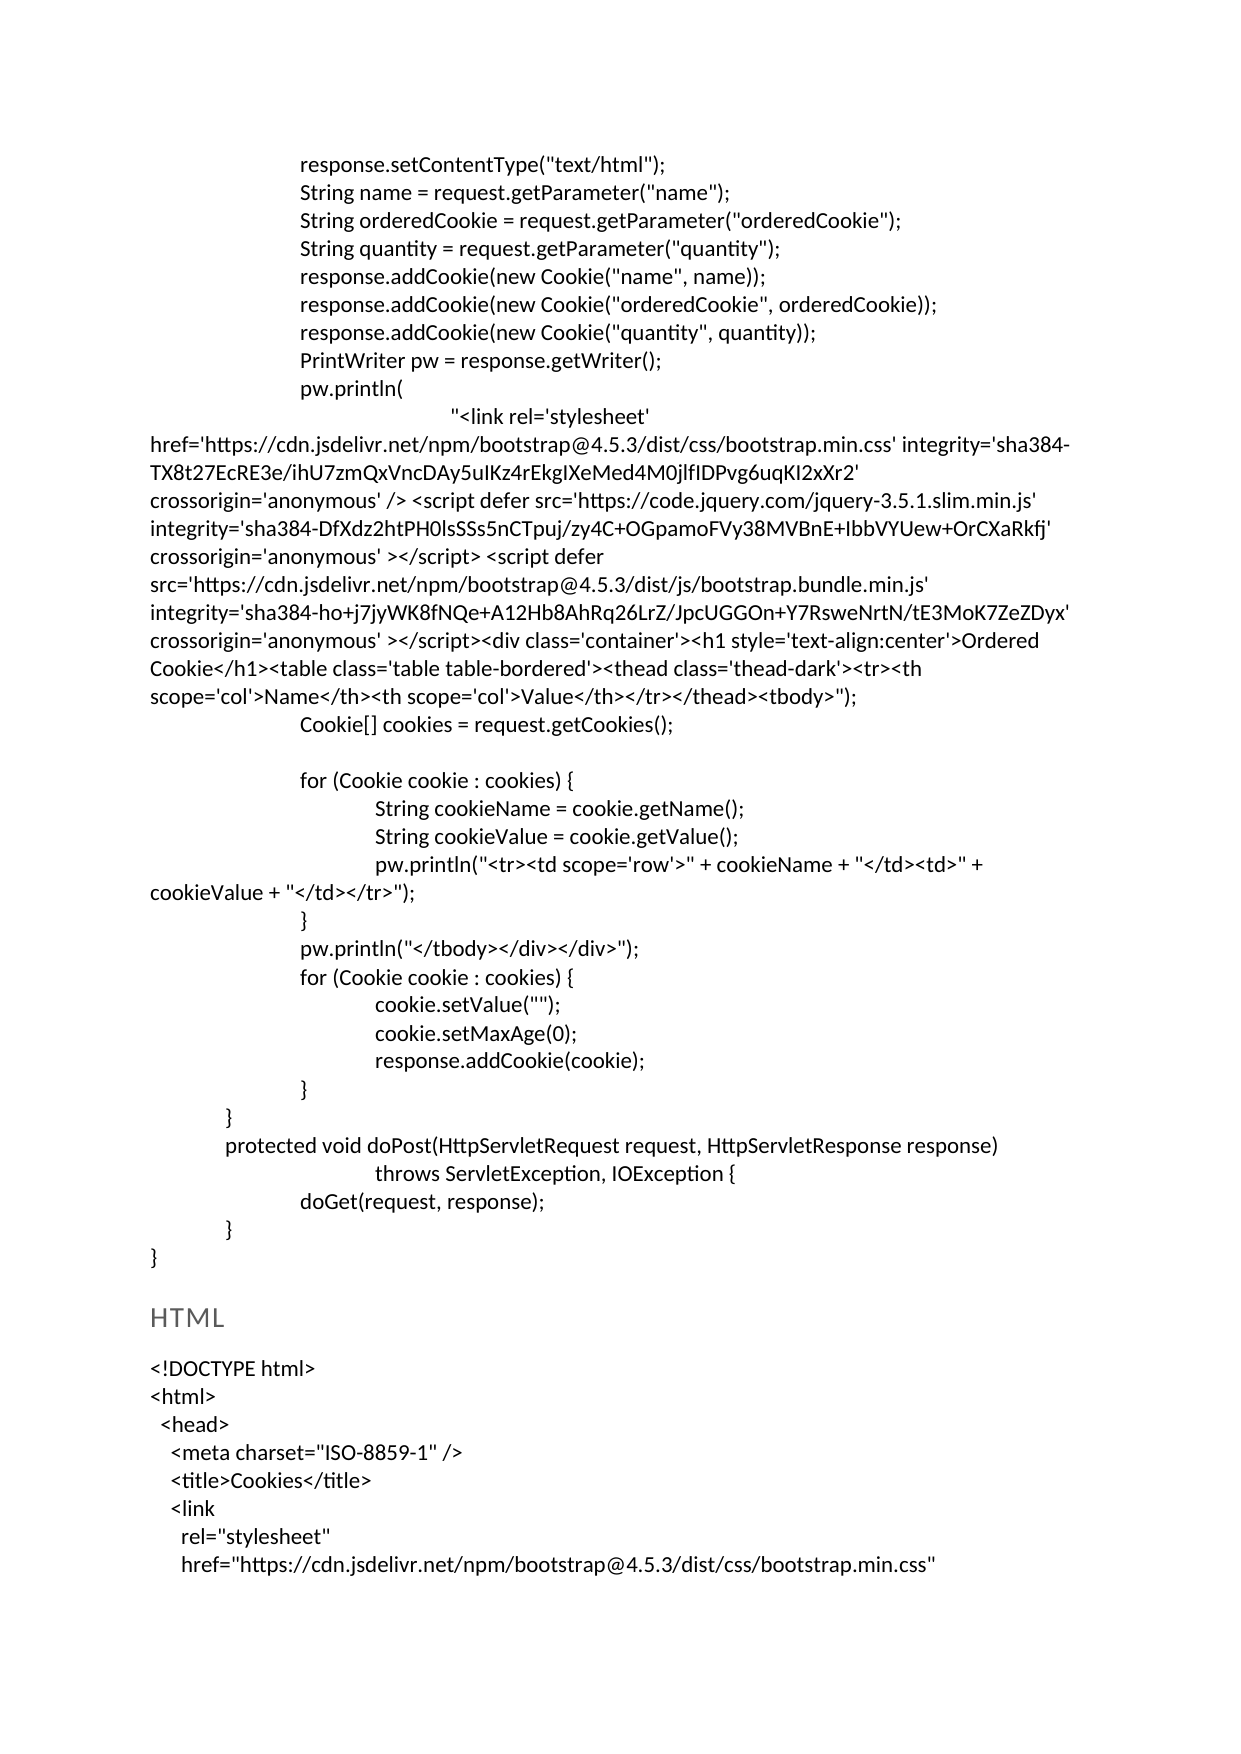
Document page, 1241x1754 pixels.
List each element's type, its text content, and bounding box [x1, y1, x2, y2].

text String cookieValue = cookie.getValue(); [150, 822, 1090, 851]
text String name = request.getParameter("name"); [150, 178, 1090, 206]
text pw.println("<tr><td scope='row'>" + cookieName + "</td><td>" + cookieValue + "</td></tr>"); [150, 851, 1090, 907]
text doGet(request, response); [150, 1187, 1090, 1215]
text rel="stylesheet" [150, 1522, 1090, 1550]
text } [150, 907, 1090, 934]
text throws ServletException, IOException { [150, 1159, 1090, 1187]
text <link [150, 1494, 1090, 1522]
text } [150, 1075, 1090, 1103]
text String quantity = request.getParameter("quantity"); [150, 234, 1090, 262]
text PrintWriter pw = response.getWriter(); [150, 346, 1090, 374]
text cookie.setMaxAge(0); [150, 1019, 1090, 1047]
text response.addCookie(new Cookie("quantity", quantity)); [150, 318, 1090, 346]
text response.setContentType("text/html"); [150, 150, 1090, 178]
text protected void doPost(HttpServletRequest request, HttpServletResponse response) [150, 1131, 1090, 1159]
text String orderedCookie = request.getParameter("orderedCookie"); [150, 206, 1090, 234]
text } [150, 1215, 1090, 1243]
text Cookie[] cookies = request.getCookies(); [150, 710, 1090, 738]
text "<link rel='stylesheet' href='https://cdn.jsdelivr.net/npm/bootstrap@4.5.3/dist/css/bootstrap.min.css' integrity='sha384-TX8t27EcRE3e/ihU7zmQxVncDAy5uIKz4rEkgIXeMed4M0jlfIDPvg6uqKI2xXr2' crossorigin='anonymous' /> <script defer src='https://code.jquery.com/jquery-3.5.1.slim.min.js' integrity='sha384-DfXdz2htPH0lsSSs5nCTpuj/zy4C+OGpamoFVy38MVBnE+IbbVYUew+OrCXaRkfj' crossorigin='anonymous' ></script> <script defer src='https://cdn.jsdelivr.net/npm/bootstrap@4.5.3/dist/js/bootstrap.bundle.min.js' integrity='sha384-ho+j7jyWK8fNQe+A12Hb8AhRq26LrZ/JpcUGGOn+Y7RsweNrtN/tE3MoK7ZeZDyx' crossorigin='anonymous' ></script><div class='container'><h1 style='text-align:center'>Ordered Cookie</h1><table class='table table-bordered'><thead class='thead-dark'><tr><th scope='col'>Name</th><th scope='col'>Value</th></tr></thead><tbody>"); [150, 402, 1090, 710]
text href="https://cdn.jsdelivr.net/npm/bootstrap@4.5.3/dist/css/bootstrap.min.css" [150, 1550, 1090, 1578]
text <head> [150, 1410, 1090, 1438]
text } [150, 1243, 1090, 1271]
text String cookieName = cookie.getName(); [150, 794, 1090, 822]
text pw.println("</tbody></div></div>"); [150, 934, 1090, 963]
text <meta charset="ISO-8859-1" /> [150, 1438, 1090, 1466]
text response.addCookie(cookie); [150, 1047, 1090, 1075]
text response.addCookie(new Cookie("orderedCookie", orderedCookie)); [150, 290, 1090, 318]
text for (Cookie cookie : cookies) { [150, 963, 1090, 991]
text } [150, 1103, 1090, 1131]
text pw.println( [150, 374, 1090, 402]
text <html> [150, 1382, 1090, 1410]
text cookie.setValue(""); [150, 991, 1090, 1019]
subtitle HTML [150, 1299, 1090, 1334]
text <!DOCTYPE html> [150, 1354, 1090, 1382]
text for (Cookie cookie : cookies) { [150, 766, 1090, 794]
text response.addCookie(new Cookie("name", name)); [150, 262, 1090, 290]
text <title>Cookies</title> [150, 1466, 1090, 1494]
